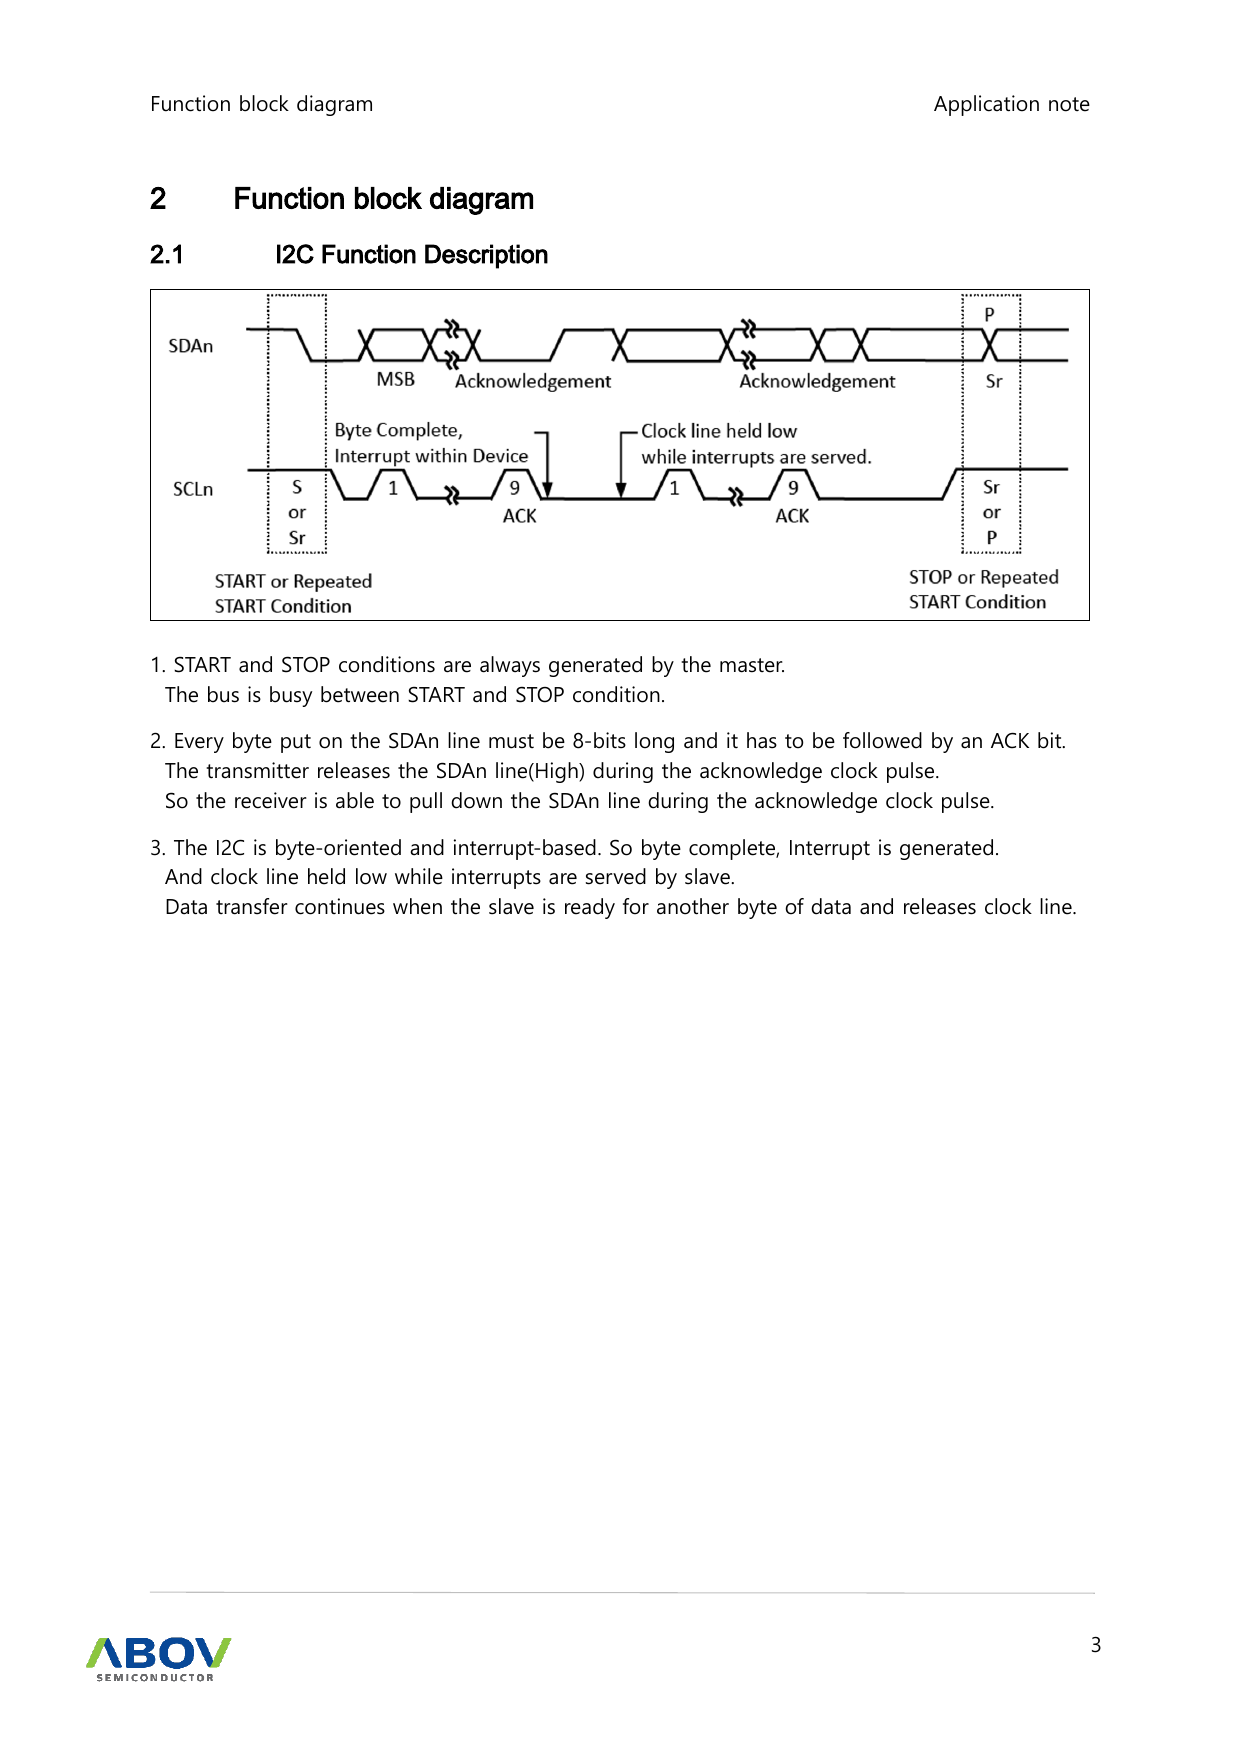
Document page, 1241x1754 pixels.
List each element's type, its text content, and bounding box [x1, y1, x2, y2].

picture [82, 1635, 234, 1683]
subtitle Function block diagram [150, 177, 1090, 216]
text 3. The I2C is byte-oriented and interrupt-based. So byte complete, Interrupt is generated. And clock line held low while interrupts are served by slave. Data transfer continues when the slave is ready for another byte of data and releases clock line. [150, 832, 1090, 920]
text 1. START and STOP conditions are always generated by the master. The bus is busy between START and STOP condition. [150, 649, 1090, 707]
subtitle I2C Function Description [150, 236, 1090, 269]
table_header [1076, 290, 1089, 620]
text 2. Every byte put on the SDAn line must be 8-bits long and it has to be followed by an ACK bit. The transmitter releases the SDAn line(High) during the acknowledge clock pulse. So the receiver is able to pull down the SDAn line during the acknowledge clock pulse. [150, 726, 1090, 813]
table_header [151, 290, 161, 620]
picture [161, 290, 1076, 620]
